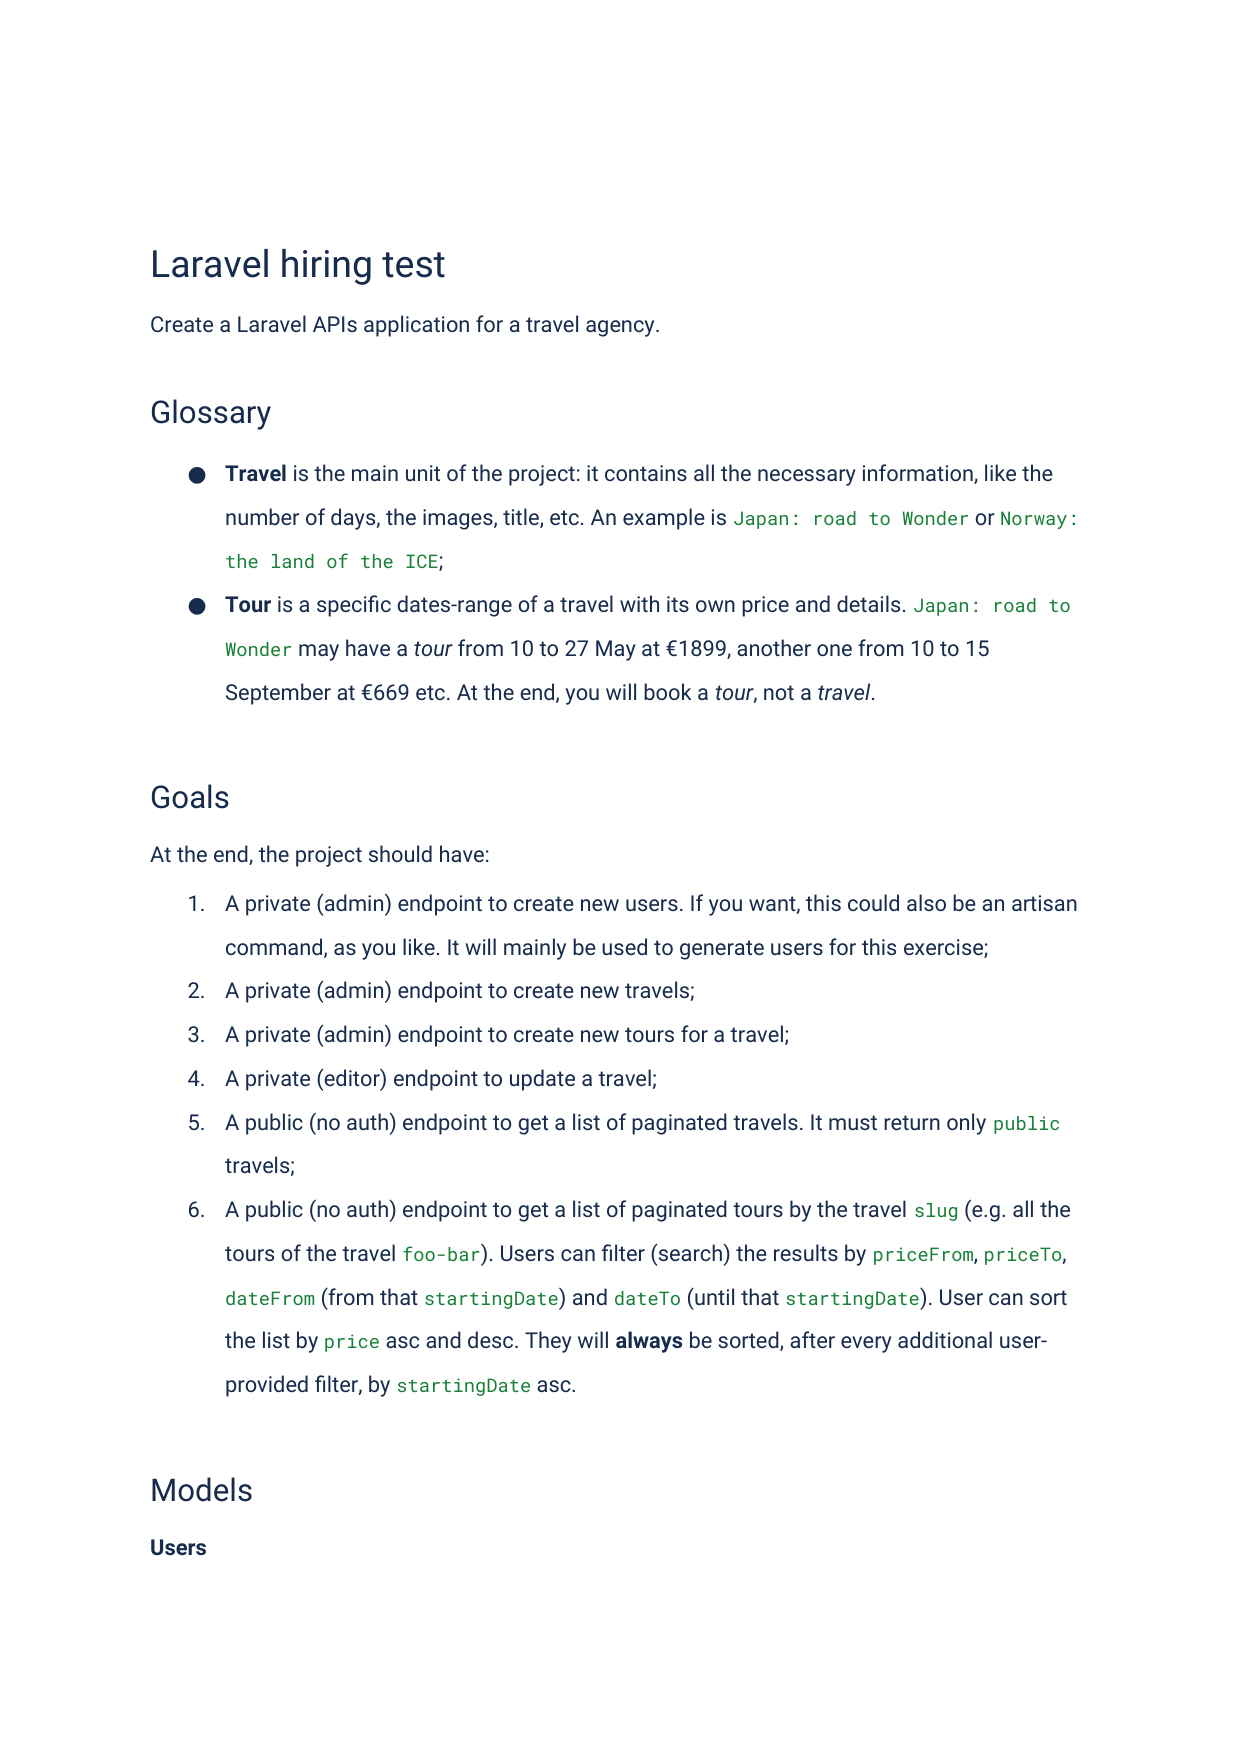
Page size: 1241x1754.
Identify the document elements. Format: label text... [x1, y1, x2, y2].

text Users [150, 1535, 1090, 1561]
subtitle Laravel hiring test [150, 243, 1090, 287]
list A public (no auth) endpoint to get a list of paginated travels. It must return only public travels; [187, 1110, 1090, 1179]
text At the end, the project should have: [150, 843, 1090, 868]
list Tour is a specific dates-range of a travel with its own price and details. Japan: road to Wonder may have a tour from 10 to 27 May at €1899, another one from 10 to 15 September at €669 etc. At the end, you will book a tour, not a travel. [187, 592, 1090, 706]
list A private (editor) endpoint to update a travel; [187, 1066, 1090, 1092]
list A private (admin) endpoint to create new users. If you want, this could also be an artisan command, as you like. It will mainly be used to generate users for this exercise; [187, 891, 1090, 961]
subtitle Goals [150, 780, 1090, 817]
subtitle Models [150, 1472, 1090, 1509]
text Create a Laravel APIs application for a travel agency. [150, 312, 1090, 338]
list A private (admin) endpoint to create new tours for a travel; [187, 1022, 1090, 1048]
list A public (no auth) endpoint to get a list of paginated tours by the travel slug (e.g. all the tours of the travel foo-bar). Users can filter (search) the results by priceFrom, priceTo, dateFrom (from that startingDate) and dateTo (until that startingDate). User can sort the list by price asc and desc. They will always be sorted, after every additional user-provided filter, by startingDate asc. [187, 1197, 1090, 1398]
subtitle Glossary [150, 394, 1090, 431]
list Travel is the main unit of the project: it contains all the necessary information, like the number of days, the images, title, etc. An example is Japan: road to Wonder or Norway: the land of the ICE; [187, 461, 1090, 574]
list A private (admin) endpoint to create new travels; [187, 979, 1090, 1004]
